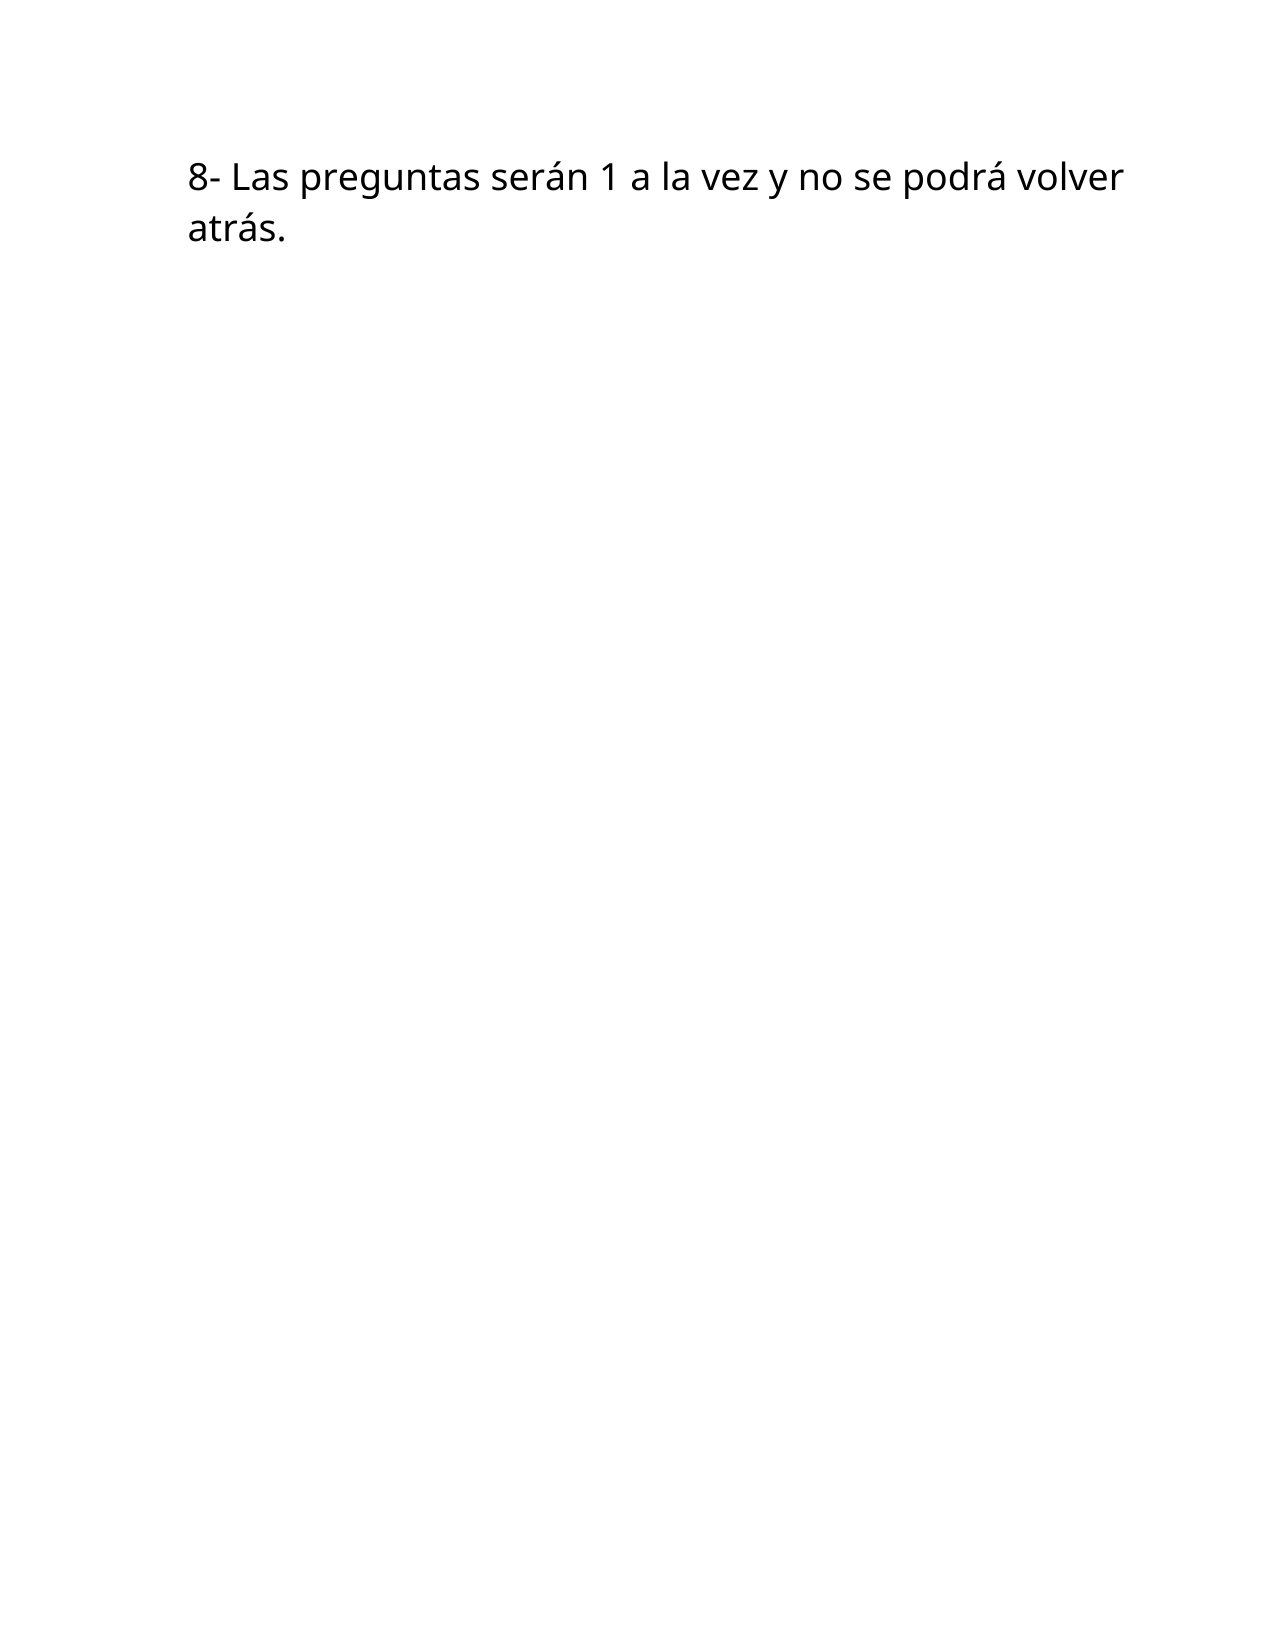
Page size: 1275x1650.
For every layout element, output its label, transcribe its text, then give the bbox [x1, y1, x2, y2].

text 8- Las preguntas serán 1 a la vez y no se podrá volver atrás. [187, 150, 1125, 252]
